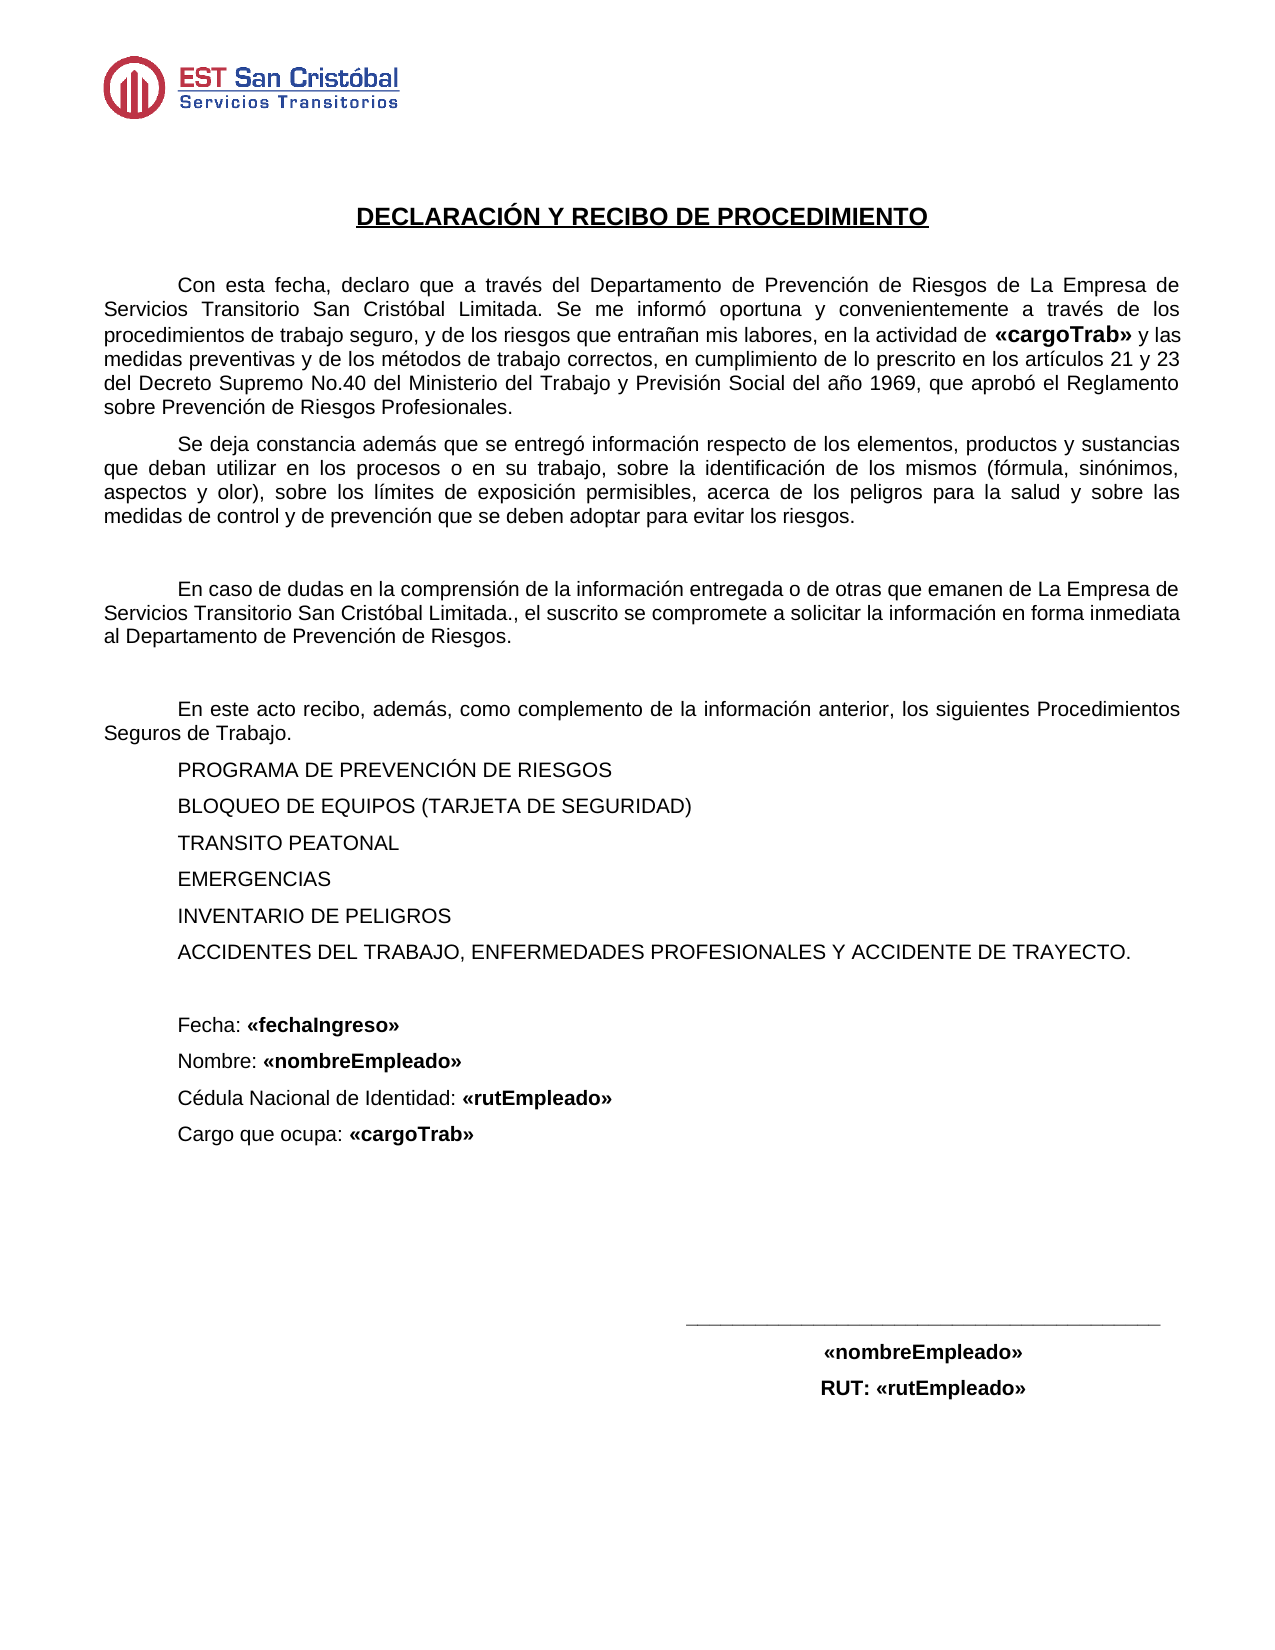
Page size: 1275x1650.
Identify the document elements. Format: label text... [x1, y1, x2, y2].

text TRANSITO PEATONAL [103, 831, 1181, 854]
text RUT: «rutEmpleado» [664, 1376, 1181, 1400]
text ACCIDENTES DEL TRABAJO, ENFERMEDADES PROFESIONALES Y ACCIDENTE DE TRAYECTO. [103, 940, 1181, 964]
text EMERGENCIAS [103, 867, 1181, 891]
text INVENTARIO DE PELIGROS [103, 903, 1181, 927]
text _________________________________________ [664, 1304, 1181, 1328]
text PROGRAMA DE PREVENCIÓN DE RIESGOS [103, 758, 1181, 782]
subtitle DECLARACIÓN Y RECIBO DE PROCEDIMIENTO [103, 201, 1181, 230]
text Cédula Nacional de Identidad: «rutEmpleado» [103, 1086, 1181, 1110]
text Con esta fecha, declaro que a través del Departamento de Prevención de Riesgos de La Empresa de Servicios Transitorio San Cristóbal Limitada. Se me informó oportuna y convenientemente a través de los procedimientos de trabajo seguro, y de los riesgos que entrañan mis labores, en la actividad de «cargoTrab» y las medidas preventivas y de los métodos de trabajo correctos, en cumplimiento de lo prescrito en los artículos 21 y 23 del Decreto Supremo No.40 del Ministerio del Trabajo y Previsión Social del año 1969, que aprobó el Reglamento sobre Prevención de Riesgos Profesionales. [103, 273, 1181, 419]
text Nombre: «nombreEmpleado» [103, 1049, 1181, 1073]
text BLOQUEO DE EQUIPOS (TARJETA DE SEGURIDAD) [103, 794, 1181, 818]
text «nombreEmpleado» [664, 1340, 1181, 1364]
text Cargo que ocupa: «cargoTrab» [103, 1122, 1181, 1146]
picture [103, 56, 400, 119]
text Se deja constancia además que se entregó información respecto de los elementos, productos y sustancias que deban utilizar en los procesos o en su trabajo, sobre la identificación de los mismos (fórmula, sinónimos, aspectos y olor), sobre los límites de exposición permisibles, acerca de los peligros para la salud y sobre las medidas de control y de prevención que se deben adoptar para evitar los riesgos. [103, 432, 1181, 527]
text Fecha: «fechaIngreso» [103, 1013, 1181, 1037]
text En este acto recibo, además, como complemento de la información anterior, los siguientes Procedimientos Seguros de Trabajo. [103, 697, 1181, 745]
text En caso de dudas en la comprensión de la información entregada o de otras que emanen de La Empresa de Servicios Transitorio San Cristóbal Limitada., el suscrito se compromete a solicitar la información en forma inmediata al Departamento de Prevención de Riesgos. [103, 576, 1181, 648]
